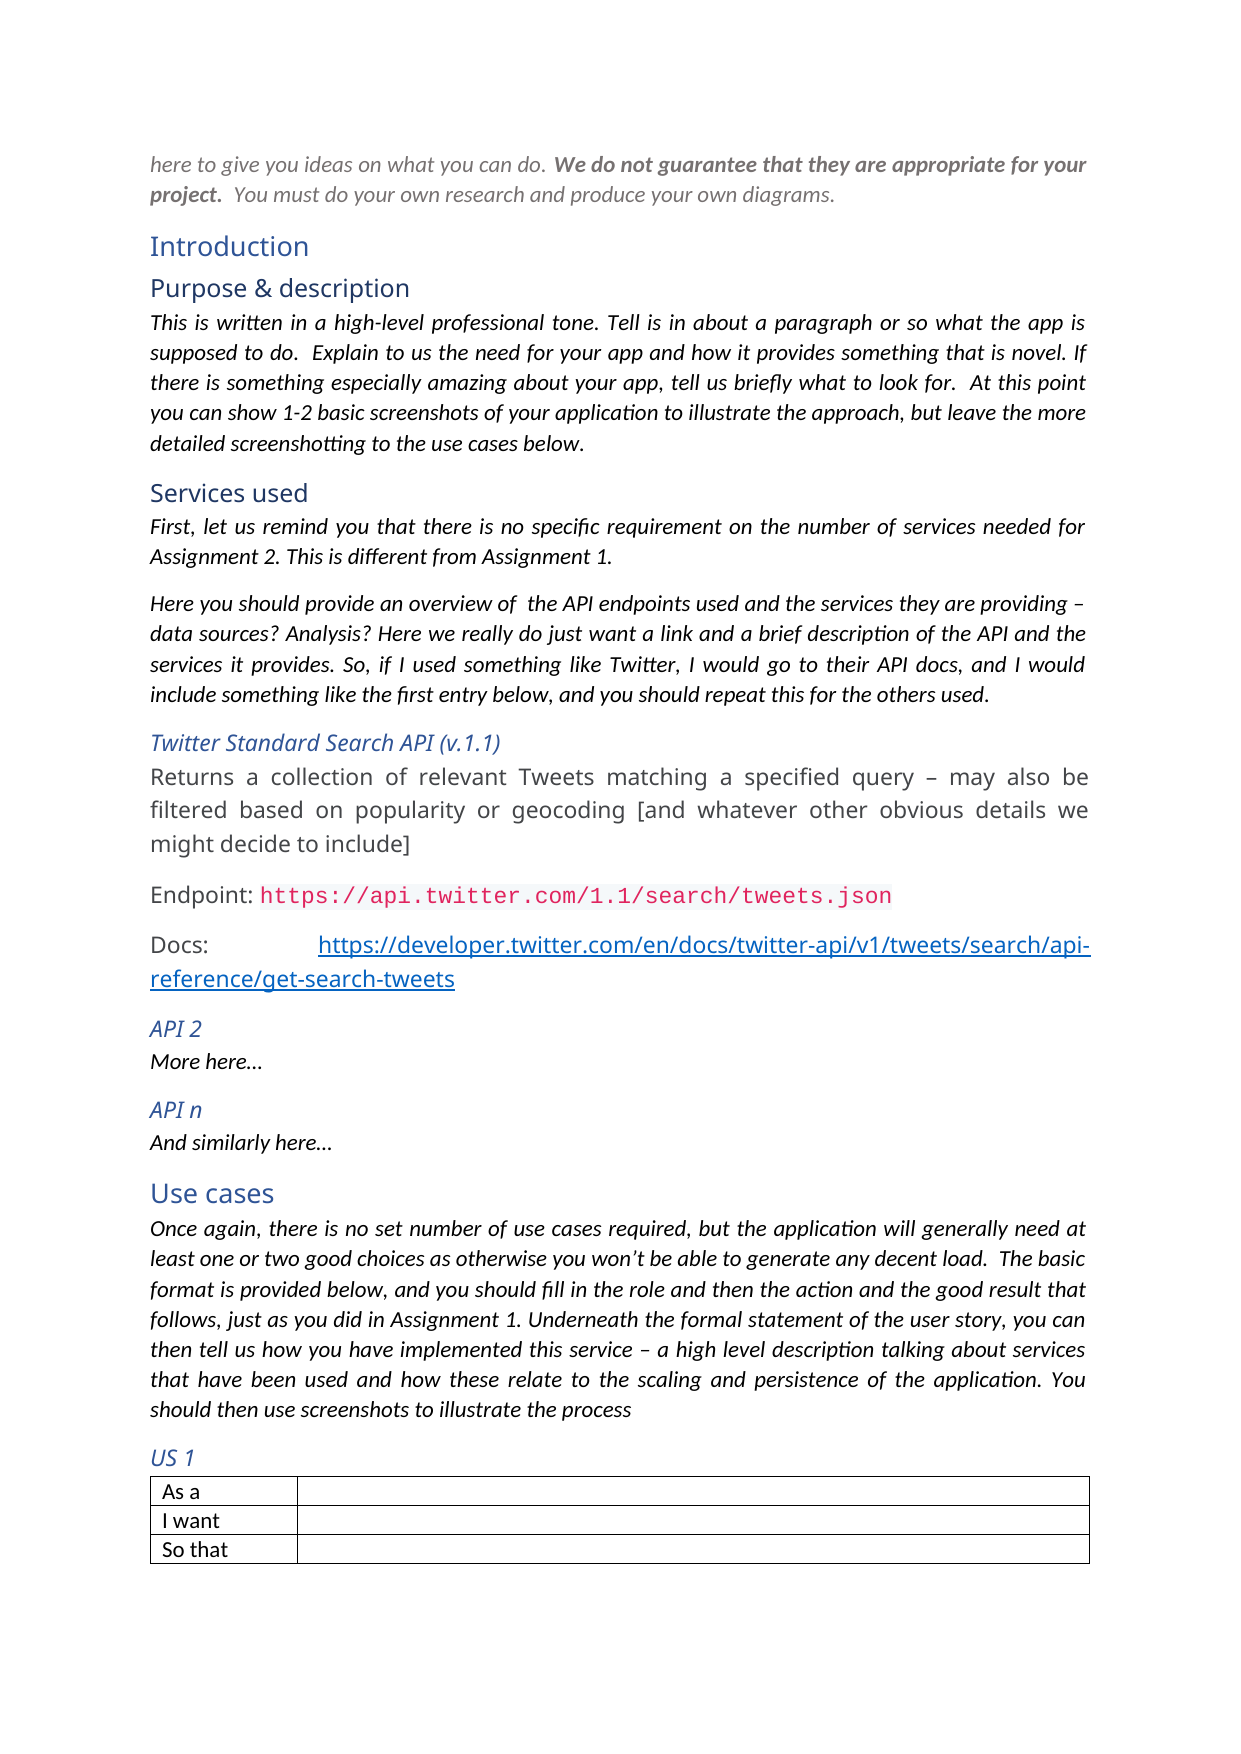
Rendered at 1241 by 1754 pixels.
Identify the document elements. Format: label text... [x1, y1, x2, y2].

subtitle API 2 [150, 1013, 1090, 1044]
text First, let us remind you that there is no specific requirement on the number of services needed for Assignment 2. This is different from Assignment 1. [150, 512, 1090, 571]
table_header As a [151, 1477, 297, 1505]
table_cell [298, 1535, 1089, 1563]
text This is written in a high-level professional tone. Tell is in about a paragraph or so what the app is supposed to do. Explain to us the need for your app and how it provides something that is novel. If there is something especially amazing about your app, tell us briefly what to look for. At this point you can show 1-2 basic screenshots of your application to illustrate the approach, but leave the more detailed screenshotting to the use cases below. [150, 308, 1090, 457]
text Docs: https://developer.twitter.com/en/docs/twitter-api/v1/tweets/search/api-reference/get-search-tweets [150, 960, 1090, 994]
table_cell So that [151, 1535, 297, 1563]
subtitle API n [150, 1094, 1090, 1125]
text Endpoint: https://api.twitter.com/1.1/search/tweets.json [150, 878, 1090, 910]
subtitle Introduction [150, 227, 1090, 264]
text Returns a collection of relevant Tweets matching a specified query – may also be filtered based on popularity or geocoding [and whatever other obvious details we might decide to include] [150, 826, 1090, 859]
subtitle US 1 [150, 1442, 1090, 1474]
table_header [298, 1477, 1089, 1505]
table_cell [298, 1506, 1089, 1534]
subtitle Purpose & description [150, 271, 1090, 305]
text Here you should provide an overview of the API endpoints used and the services they are providing – data sources? Analysis? Here we really do just want a link and a brief description of the API and the services it provides. So, if I used something like Twitter, I would go to their API docs, and I would include something like the first entry below, and you should repeat this for the others used. [150, 589, 1090, 708]
table_cell I want [151, 1506, 297, 1534]
subtitle Services used [150, 476, 1090, 509]
text And similarly here… [150, 1128, 1090, 1156]
text More here… [150, 1047, 1090, 1075]
text Once again, there is no set number of use cases required, but the application will generally need at least one or two good choices as otherwise you won’t be able to generate any decent load. The basic format is provided below, and you should fill in the role and then the action and the good result that follows, just as you did in Assignment 1. Underneath the formal statement of the user story, you can then tell us how you have implemented this service – a high level description talking about services that have been used and how these relate to the scaling and persistence of the application. You should then use screenshots to illustrate the process [150, 1214, 1090, 1423]
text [150, 150, 1090, 208]
subtitle Use cases [150, 1174, 1090, 1211]
subtitle Twitter Standard Search API (v.1.1) [150, 727, 1090, 758]
